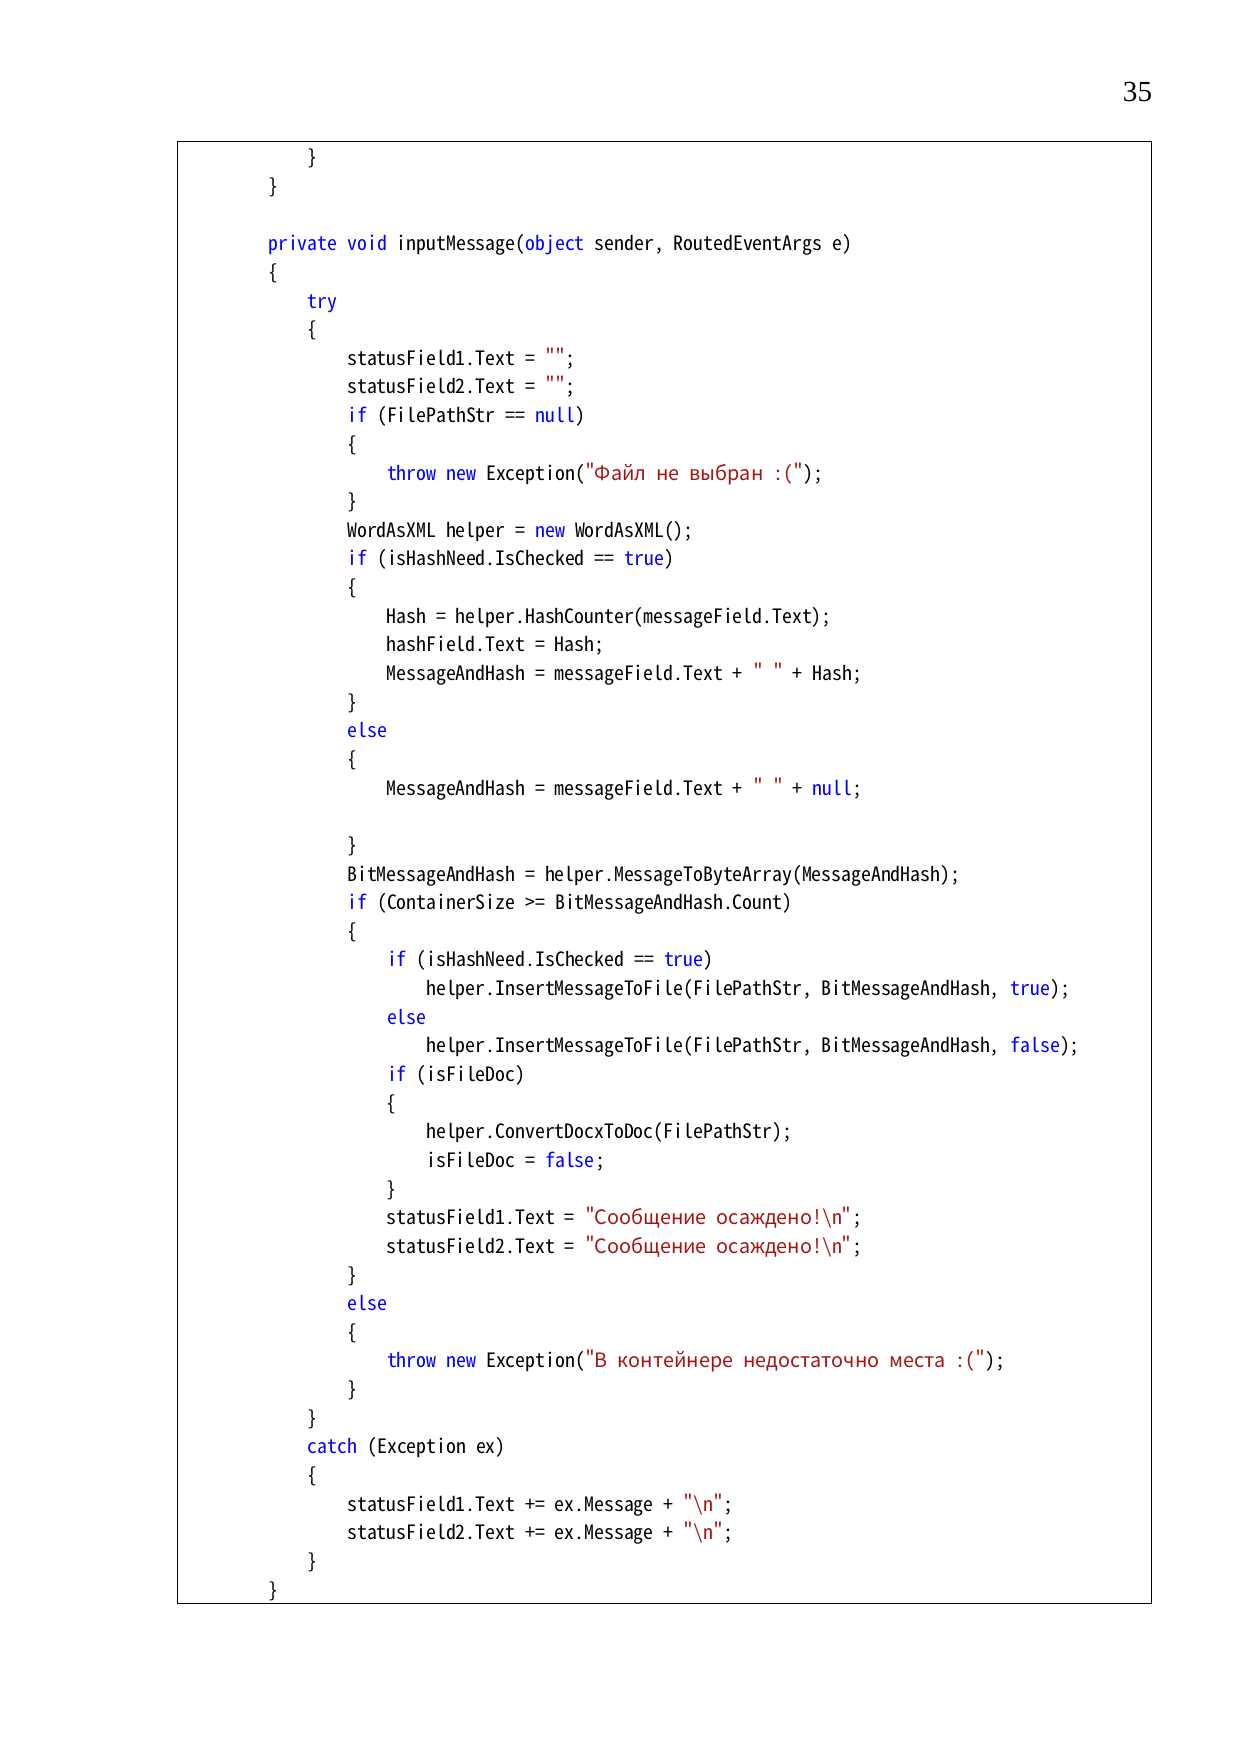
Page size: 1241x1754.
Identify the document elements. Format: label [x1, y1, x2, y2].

table_header [178, 142, 1151, 1603]
